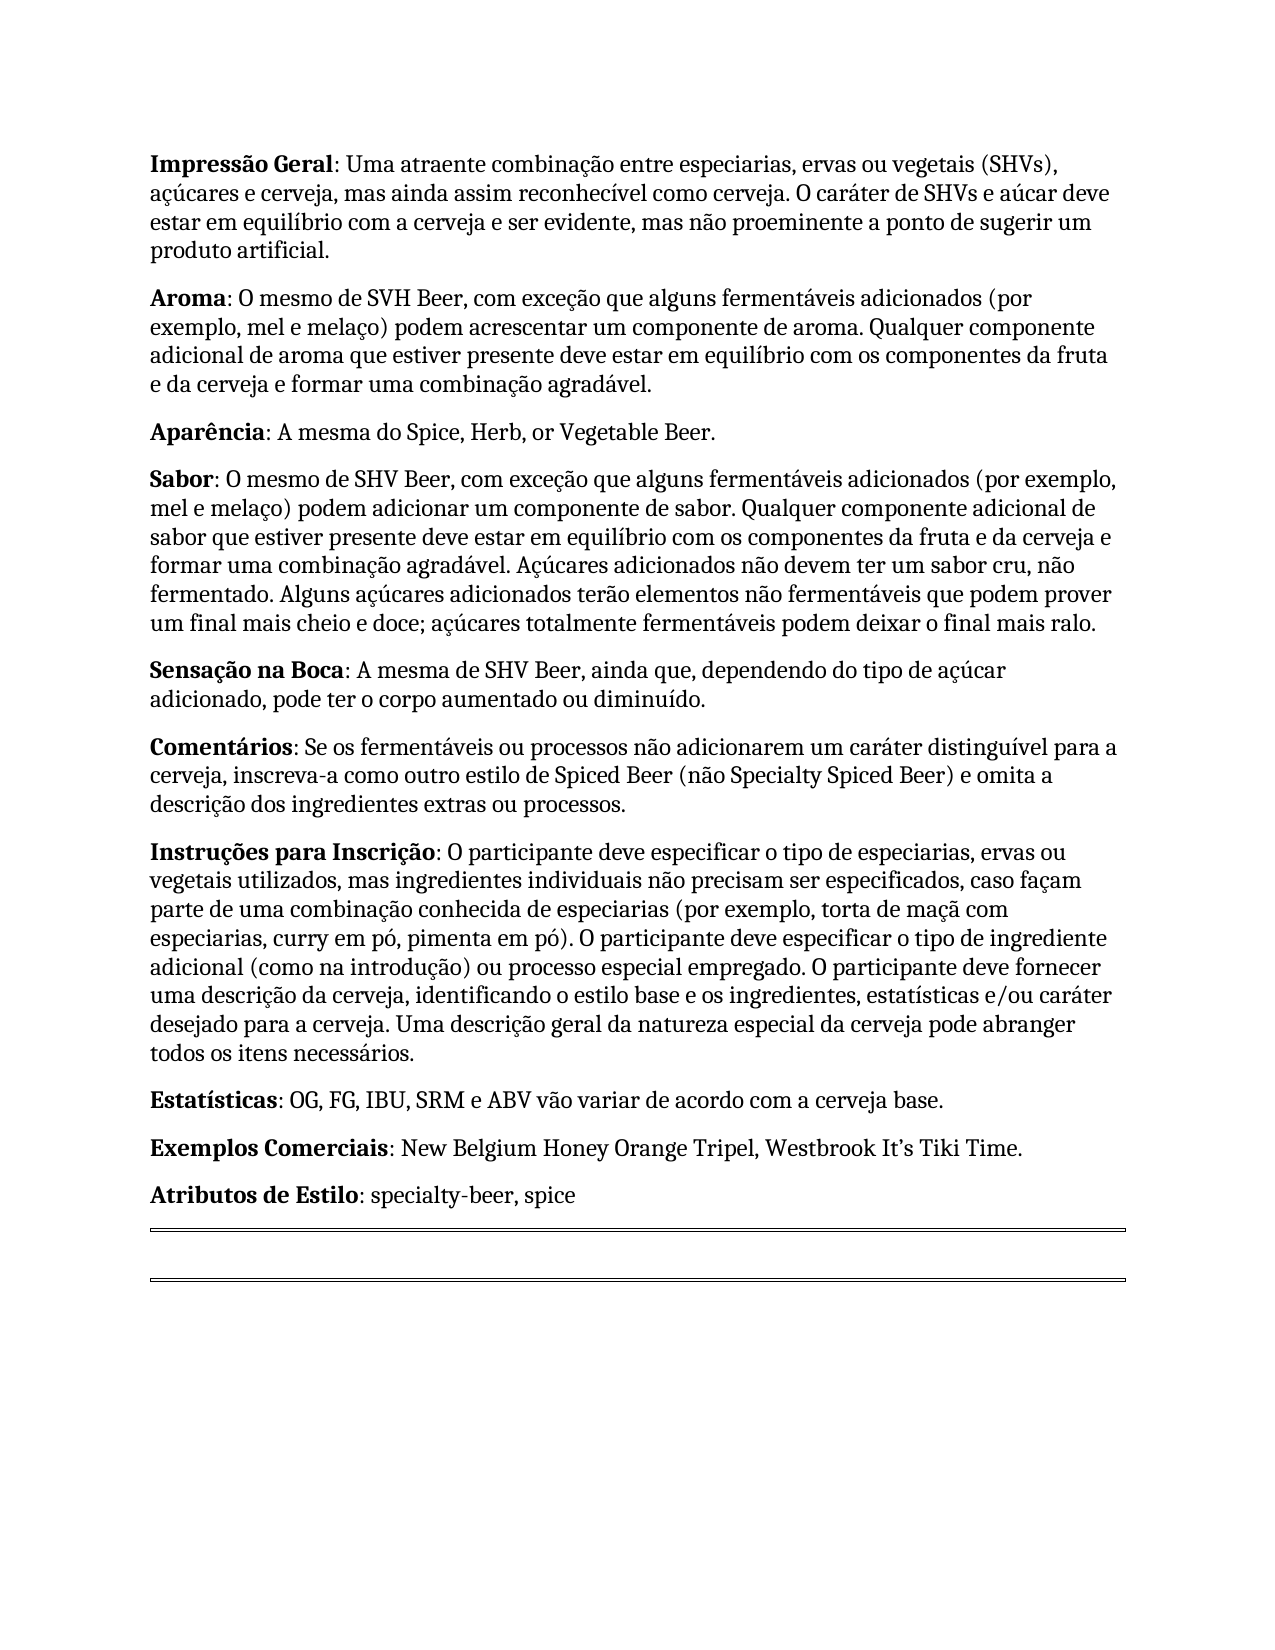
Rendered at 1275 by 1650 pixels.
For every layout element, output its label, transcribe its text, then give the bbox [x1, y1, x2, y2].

text Comentários: Se os fermentáveis ou processos não adicionarem um caráter distinguível para a cerveja, inscreva-a como outro estilo de Spiced Beer (não Specialty Spiced Beer) e omita a descrição dos ingredientes extras ou processos. [150, 732, 1125, 819]
text Sabor: O mesmo de SHV Beer, com exceção que alguns fermentáveis adicionados (por exemplo, mel e melaço) podem adicionar um componente de sabor. Qualquer componente adicional de sabor que estiver presente deve estar em equilíbrio com os componentes da fruta e da cerveja e formar uma combinação agradável. Açúcares adicionados não devem ter um sabor cru, não fermentado. Alguns açúcares adicionados terão elementos não fermentáveis que podem prover um final mais cheio e doce; açúcares totalmente fermentáveis podem deixar o final mais ralo. [150, 465, 1125, 637]
text Sensação na Boca: A mesma de SHV Beer, ainda que, dependendo do tipo de açúcar adicionado, pode ter o corpo aumentado ou diminuído. [150, 656, 1125, 714]
text Atributos de Estilo: specialty-beer, spice [150, 1181, 1125, 1210]
text Aroma: O mesmo de SVH Beer, com exceção que alguns fermentáveis adicionados (por exemplo, mel e melaço) podem acrescentar um componente de aroma. Qualquer componente adicional de aroma que estiver presente deve estar em equilíbrio com os componentes da fruta e da cerveja e formar uma combinação agradável. [150, 284, 1125, 399]
text Exemplos Comerciais: New Belgium Honey Orange Tripel, Westbrook It’s Tiki Time. [150, 1134, 1125, 1162]
text Estatísticas: OG, FG, IBU, SRM e ABV vão variar de acordo com a cerveja base. [150, 1086, 1125, 1115]
text Impressão Geral: Uma atraente combinação entre especiarias, ervas ou vegetais (SHVs), açúcares e cerveja, mas ainda assim reconhecível como cerveja. O caráter de SHVs e aúcar deve estar em equilíbrio com a cerveja e ser evidente, mas não proeminente a ponto de sugerir um produto artificial. [150, 150, 1125, 265]
text Aparência: A mesma do Spice, Herb, or Vegetable Beer. [150, 417, 1125, 446]
text Instruções para Inscrição: O participante deve especificar o tipo de especiarias, ervas ou vegetais utilizados, mas ingredientes individuais não precisam ser especificados, caso façam parte de uma combinação conhecida de especiarias (por exemplo, torta de maçã com especiarias, curry em pó, pimenta em pó). O participante deve especificar o tipo de ingrediente adicional (como na introdução) ou processo especial empregado. O participante deve fornecer uma descrição da cerveja, identificando o estilo base e os ingredientes, estatísticas e/ou caráter desejado para a cerveja. Uma descrição geral da natureza especial da cerveja pode abranger todos os itens necessários. [150, 837, 1125, 1067]
